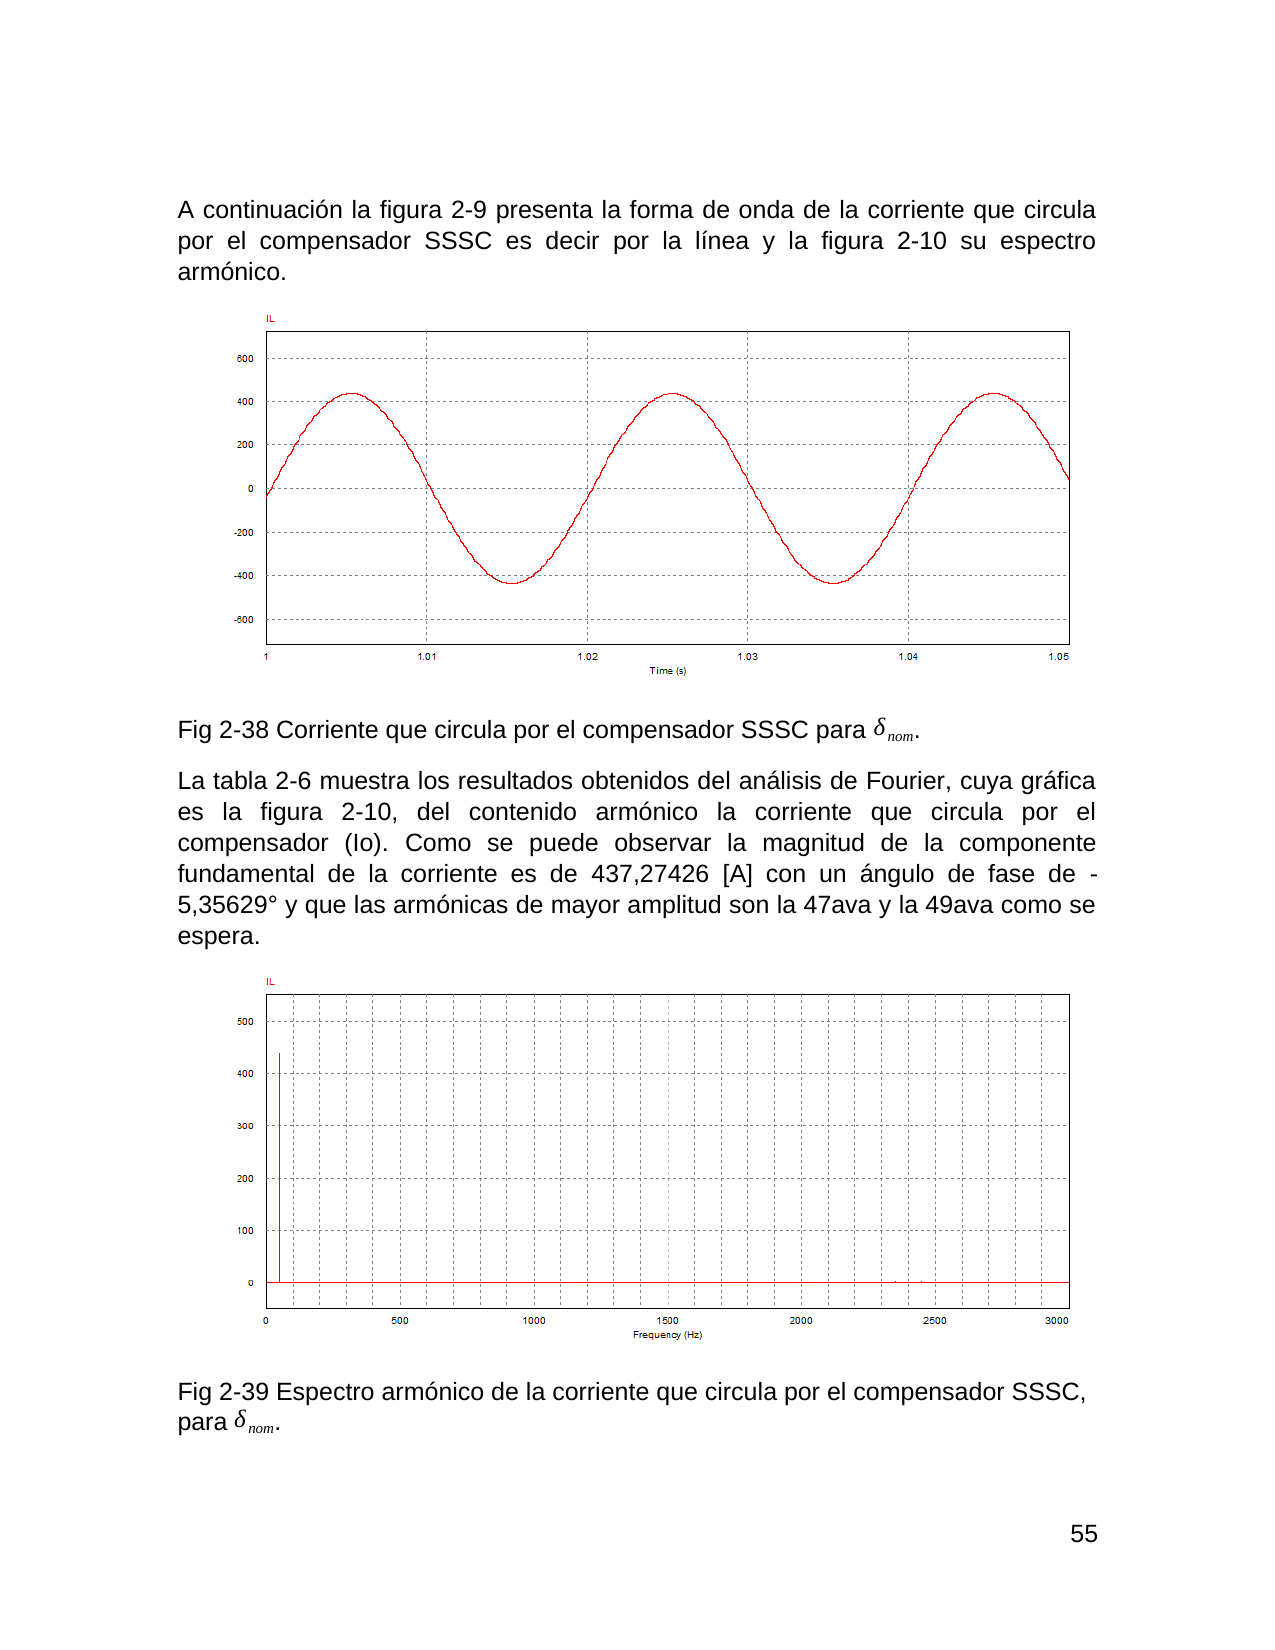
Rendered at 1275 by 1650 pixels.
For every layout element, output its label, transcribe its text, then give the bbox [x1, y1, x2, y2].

picture [177, 968, 1098, 1359]
text A continuación la figura 2-9 presenta la forma de onda de la corriente que circula por el compensador SSSC es decir por la línea y la figura 2-10 su espectro armónico. [177, 195, 1098, 286]
text La tabla 2-6 muestra los resultados obtenidos del análisis de Fourier, cuya gráfica es la figura 2-10, del contenido armónico la corriente que circula por el compensador (Io). Como se puede observar la magnitud de la componente fundamental de la corriente es de 437,27426 [A] con un ángulo de fase de -5,35629° y que las armónicas de mayor amplitud son la 47ava y la 49ava como se espera. [177, 766, 1098, 950]
picture [177, 305, 1098, 695]
